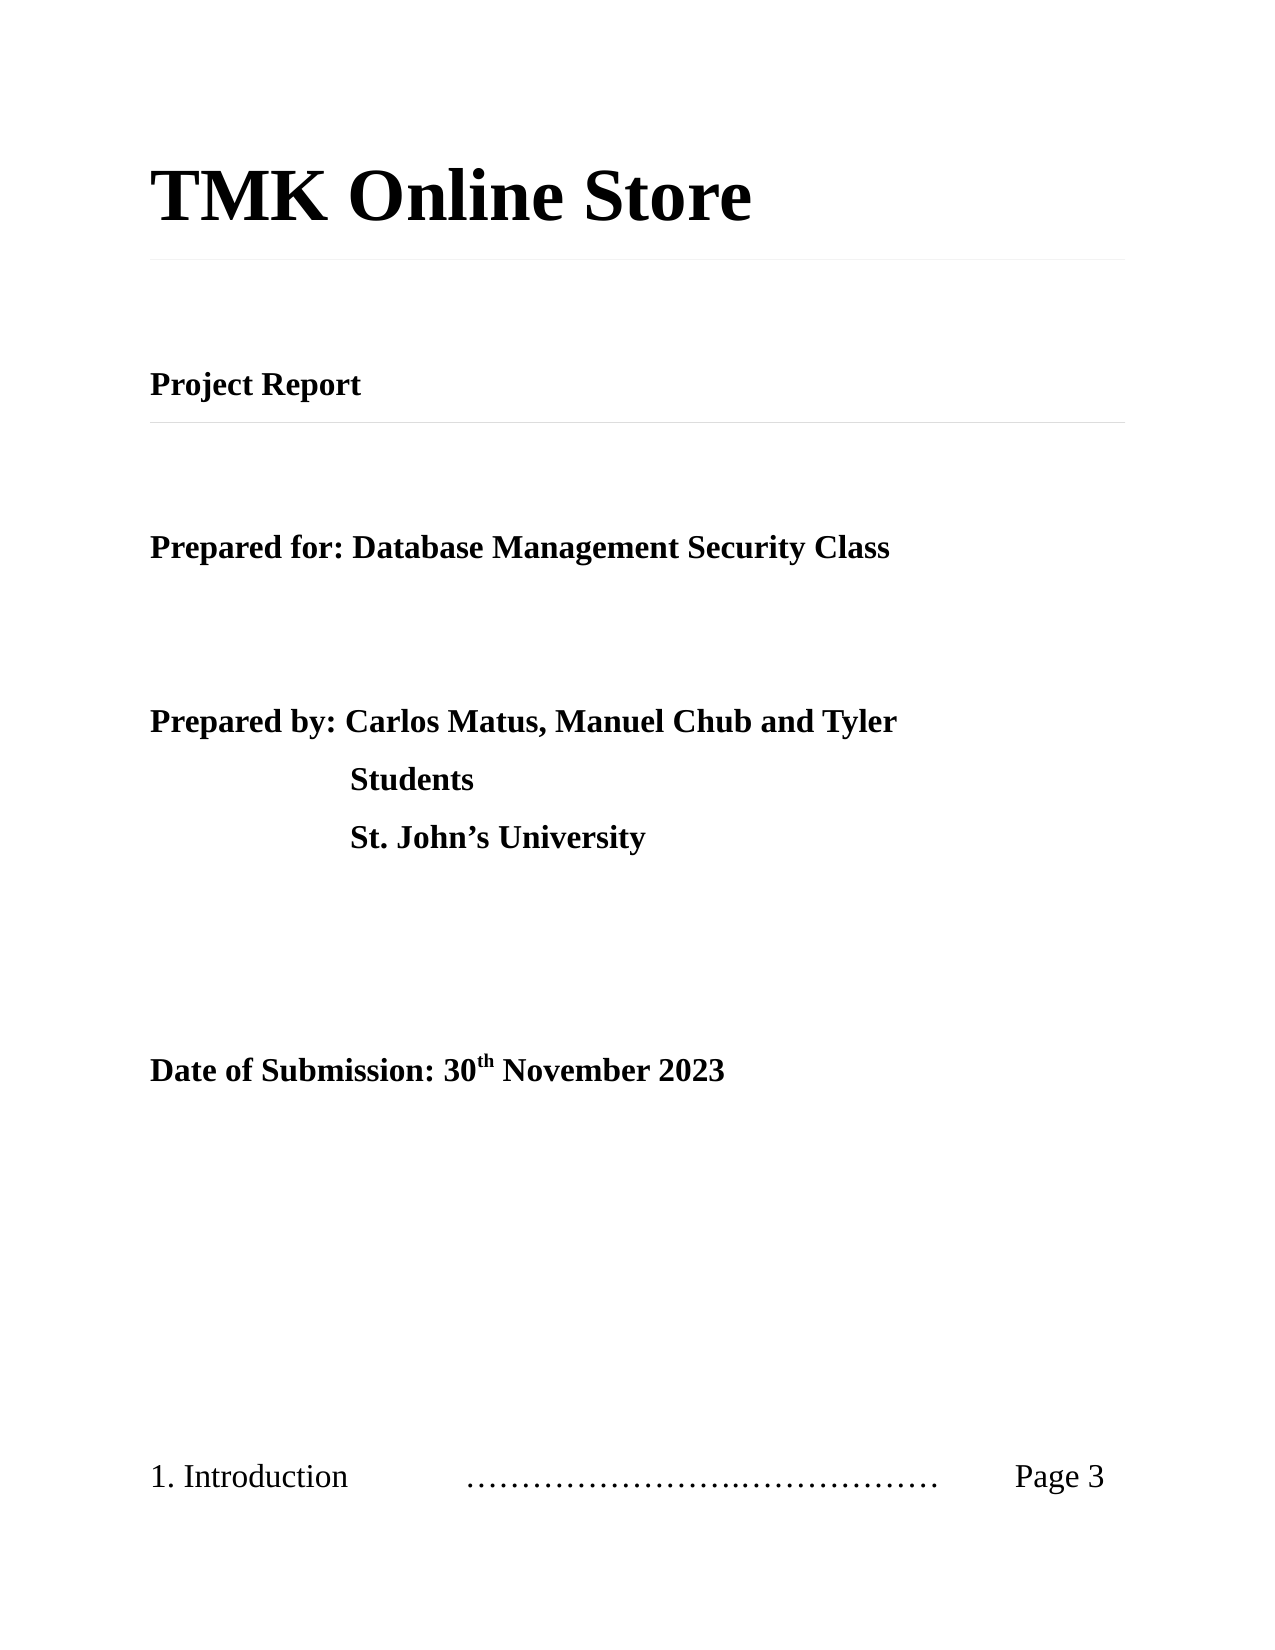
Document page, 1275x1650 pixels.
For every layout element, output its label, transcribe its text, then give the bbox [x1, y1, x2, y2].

text 1. Introduction …………………….……………… Page 3 [150, 1456, 1125, 1494]
text Prepared for: Database Management Security Class [150, 528, 1125, 566]
text Prepared by: Carlos Matus, Manuel Chub and Tyler [150, 702, 1125, 740]
text TMK Online Store [150, 150, 1125, 236]
text Project Report [150, 365, 1125, 403]
text Students [150, 760, 1125, 798]
text Date of Submission: 30th November 2023 [150, 1050, 1125, 1088]
text St. John’s University [150, 818, 1125, 856]
